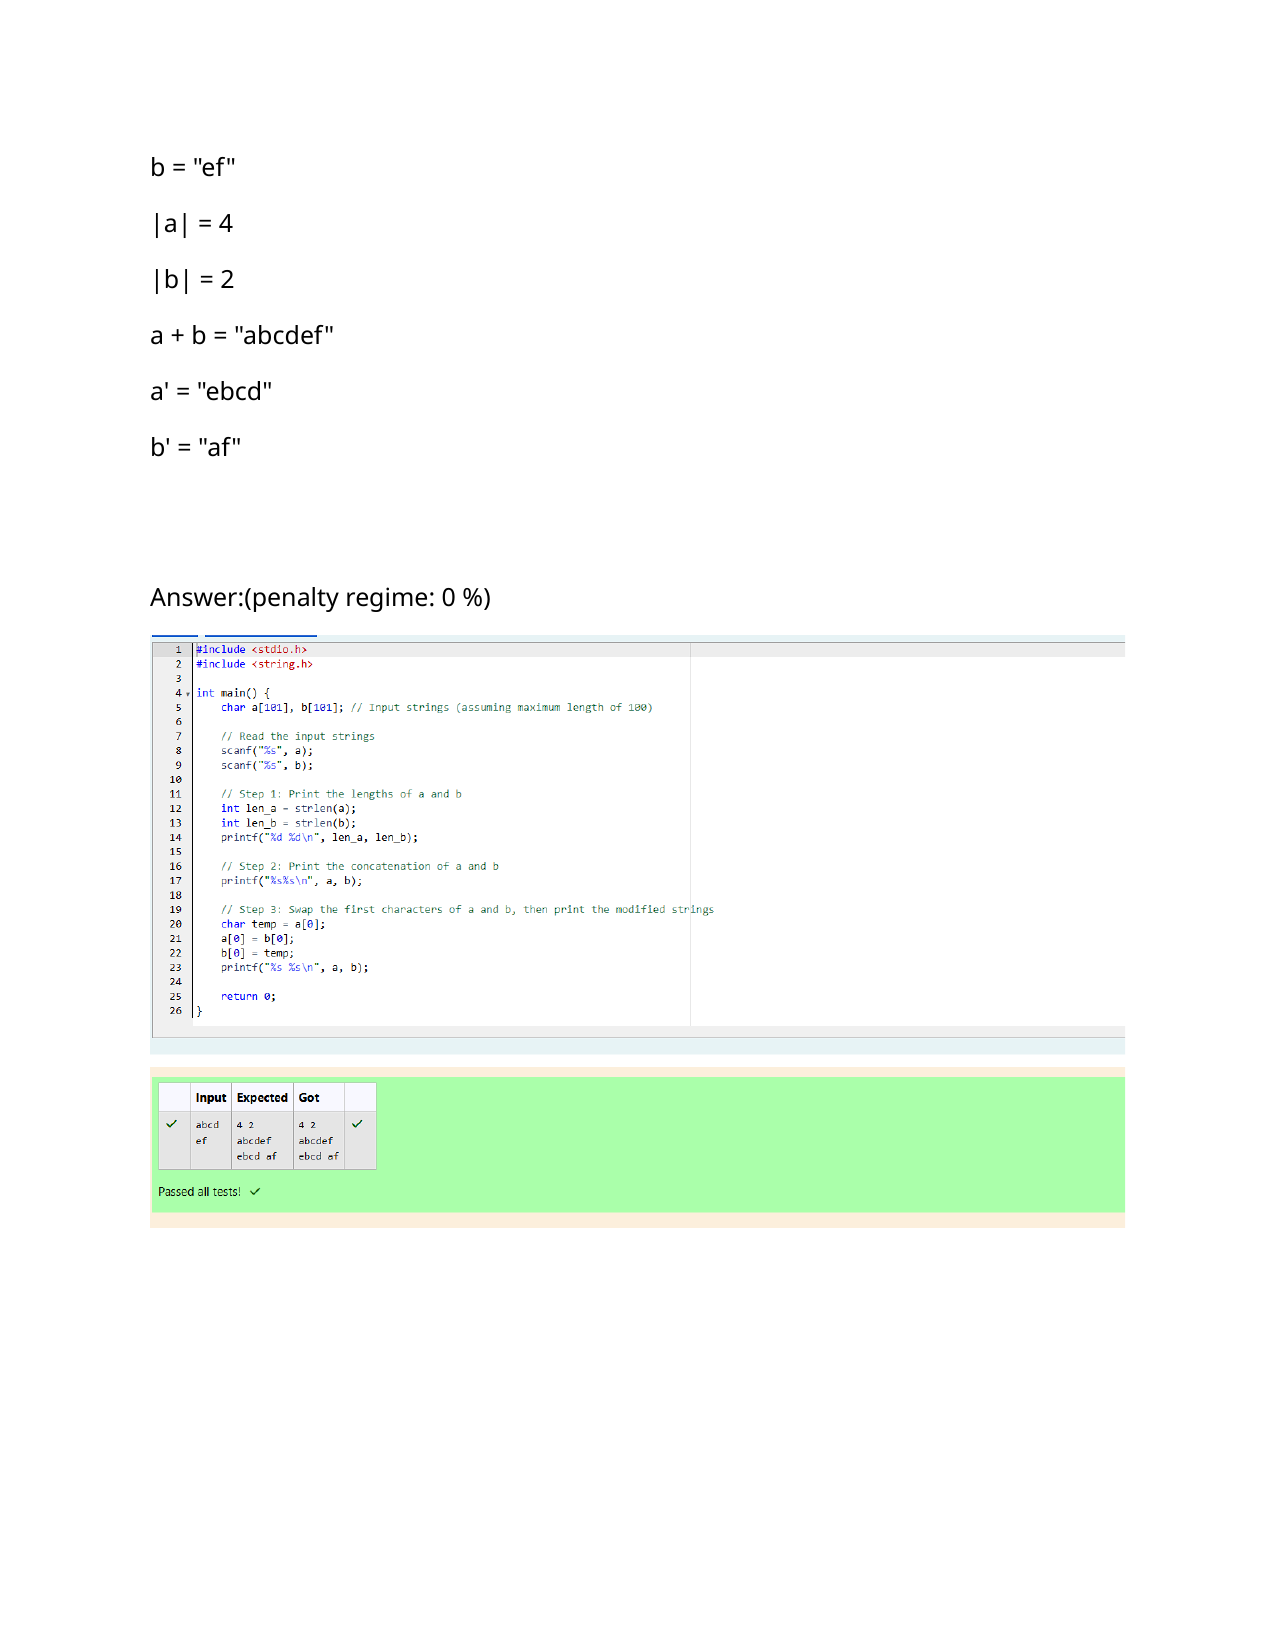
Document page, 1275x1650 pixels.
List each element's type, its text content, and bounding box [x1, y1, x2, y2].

text b' = "af" [150, 429, 1125, 463]
text a + b = "abcdef" [150, 317, 1125, 352]
text |b| = 2 [150, 262, 1125, 296]
text Answer:(penalty regime: 0 %) [150, 580, 1125, 614]
picture [150, 635, 1125, 1229]
text a' = "ebcd" [150, 373, 1125, 407]
text |a| = 4 [150, 206, 1125, 240]
text b = "ef" [150, 150, 1125, 184]
